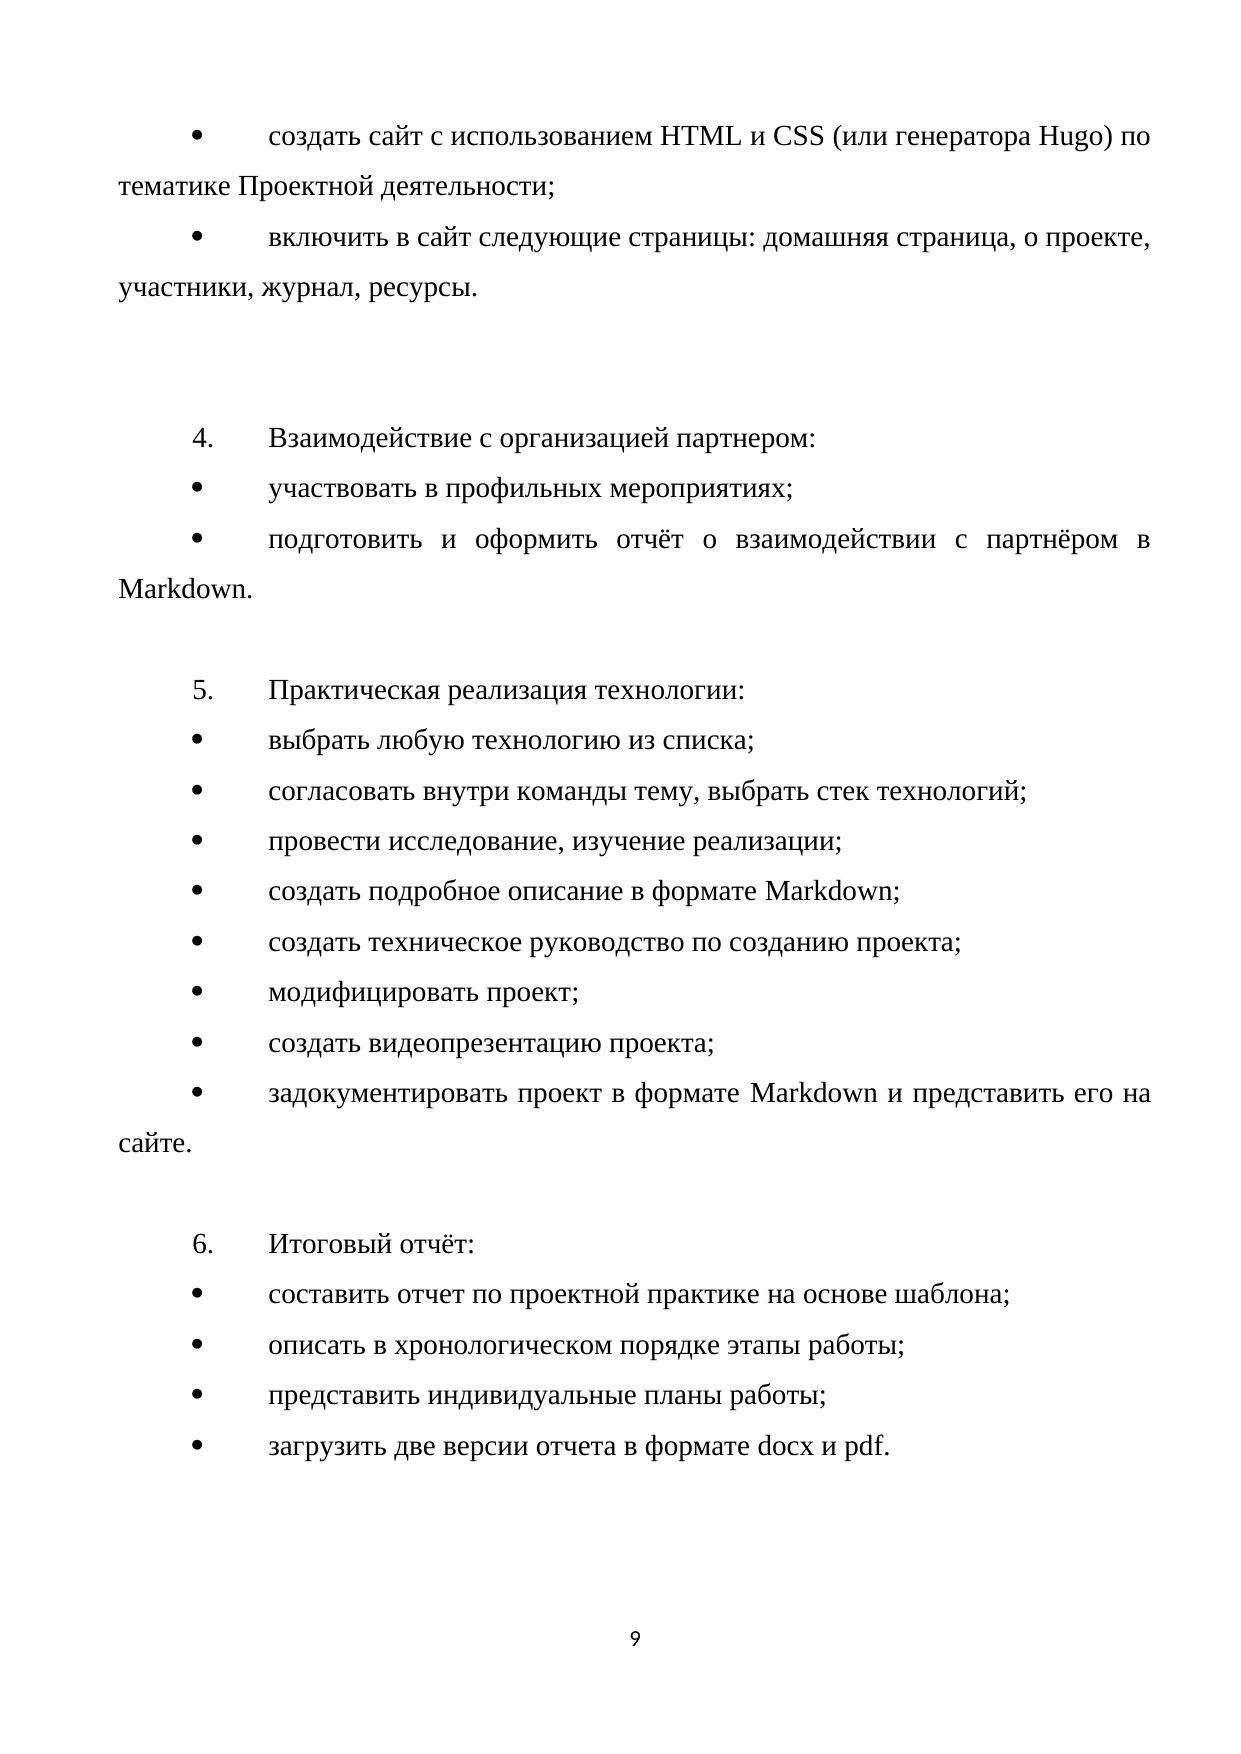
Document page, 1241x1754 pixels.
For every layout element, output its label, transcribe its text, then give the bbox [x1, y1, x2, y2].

list описать в хронологическом порядке этапы работы; [118, 1327, 1152, 1361]
list Практическая реализация технологии: [118, 672, 1152, 706]
list провести исследование, изучение реализации; [118, 823, 1152, 857]
list согласовать внутри команды тему, выбрать стек технологий; [118, 773, 1152, 806]
list представить индивидуальные планы работы; [118, 1377, 1152, 1411]
list создать видеопрезентацию проекта; [118, 1025, 1152, 1058]
list Взаимодействие с организацией партнером: [118, 420, 1152, 454]
list создать подробное описание в формате Markdown; [118, 873, 1152, 907]
list выбрать любую технологию из списка; [118, 722, 1152, 756]
list включить в сайт следующие страницы: домашняя страница, о проекте, участники, журнал, ресурсы. [118, 219, 1152, 303]
list задокументировать проект в формате Markdown и представить его на сайте. [118, 1075, 1152, 1159]
list подготовить и оформить отчёт о взаимодействии с партнёром в Markdown. [118, 521, 1152, 605]
list создать техническое руководство по созданию проекта; [118, 924, 1152, 958]
list участвовать в профильных мероприятиях; [118, 471, 1152, 504]
list модифицировать проект; [118, 974, 1152, 1008]
list Итоговый отчёт: [118, 1226, 1152, 1260]
list cоставить отчет по проектной практике на основе шаблона; [118, 1277, 1152, 1310]
list создать сайт с использованием HTML и CSS (или генератора Hugo) по тематике Проектной деятельности; [118, 118, 1152, 202]
list загрузить две версии отчета в формате docx и pdf. [118, 1428, 1152, 1461]
